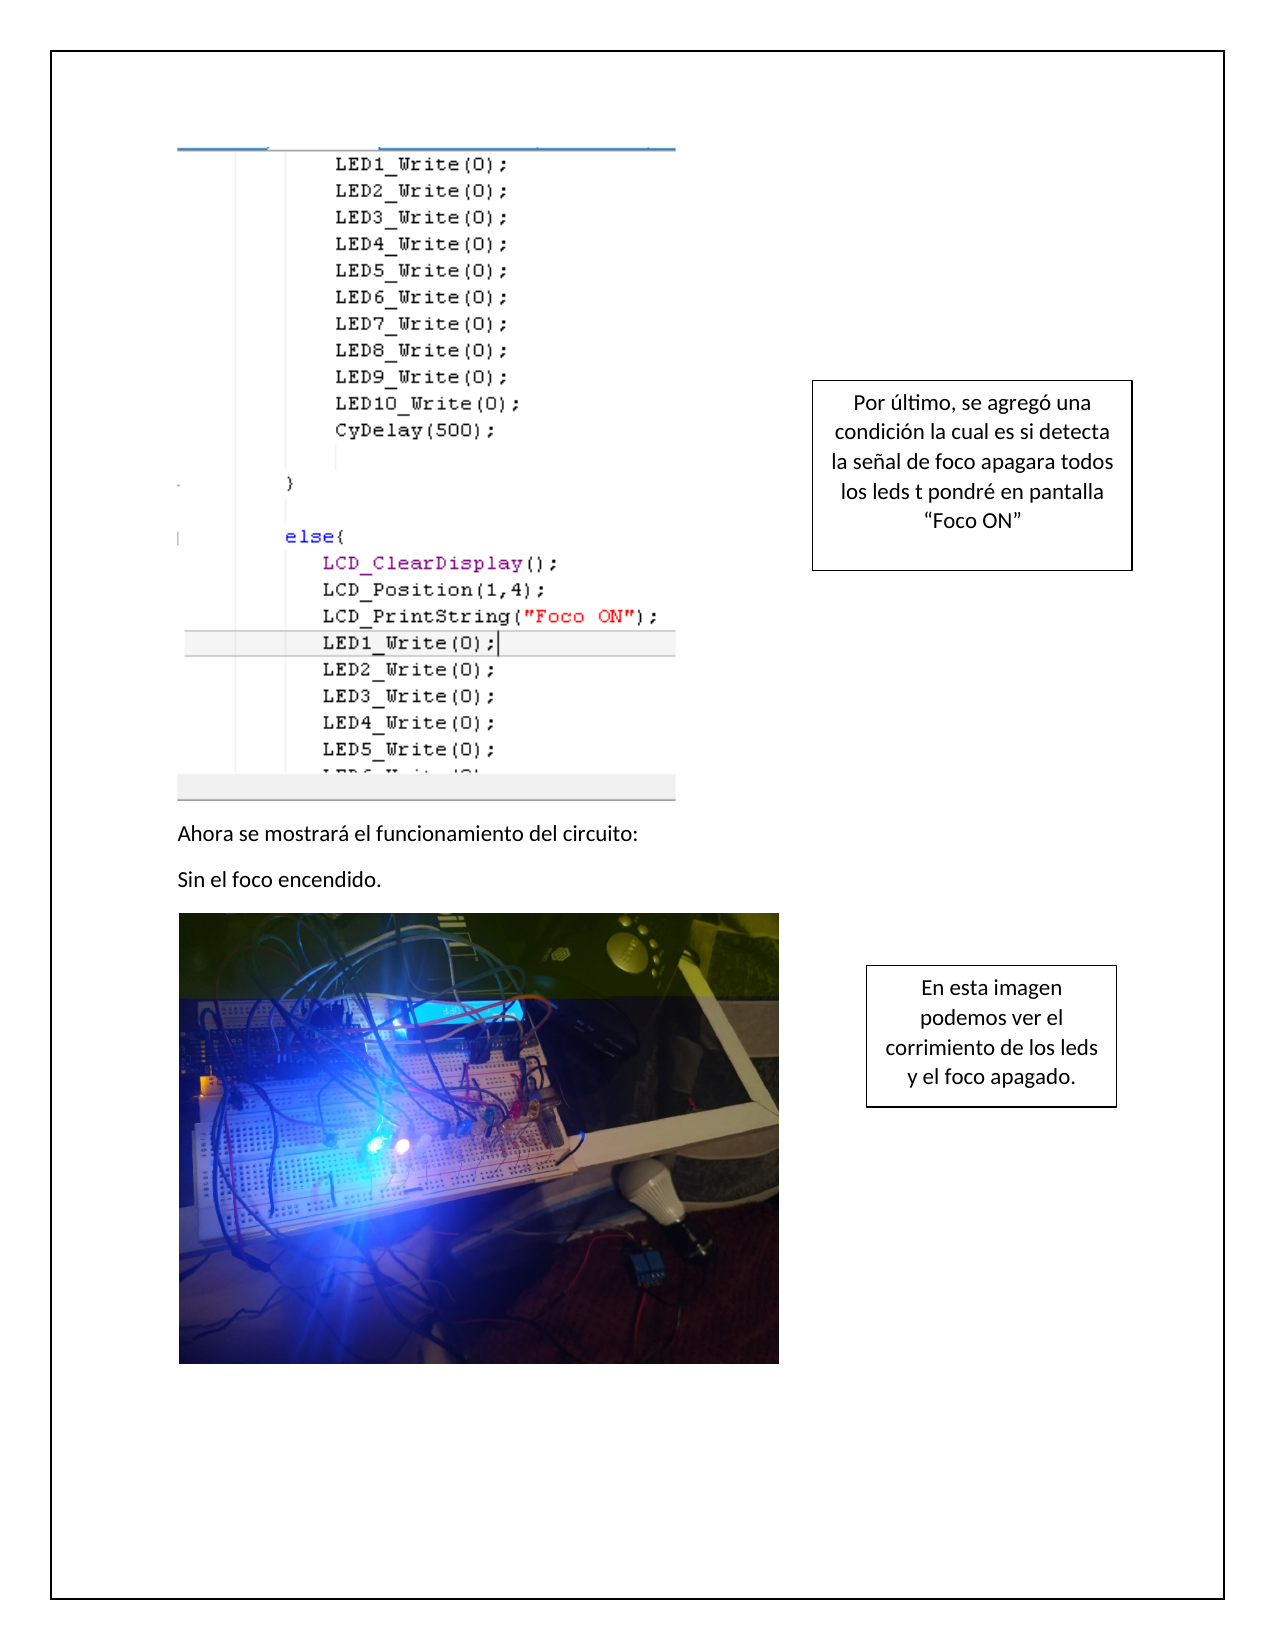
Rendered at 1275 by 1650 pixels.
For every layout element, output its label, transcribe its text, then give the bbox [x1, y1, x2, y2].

text Sin el foco encendido. [177, 865, 1098, 893]
picture [179, 913, 779, 1364]
text Ahora se mostrará el funcionamiento del circuito: [177, 819, 1098, 847]
picture [177, 147, 676, 801]
